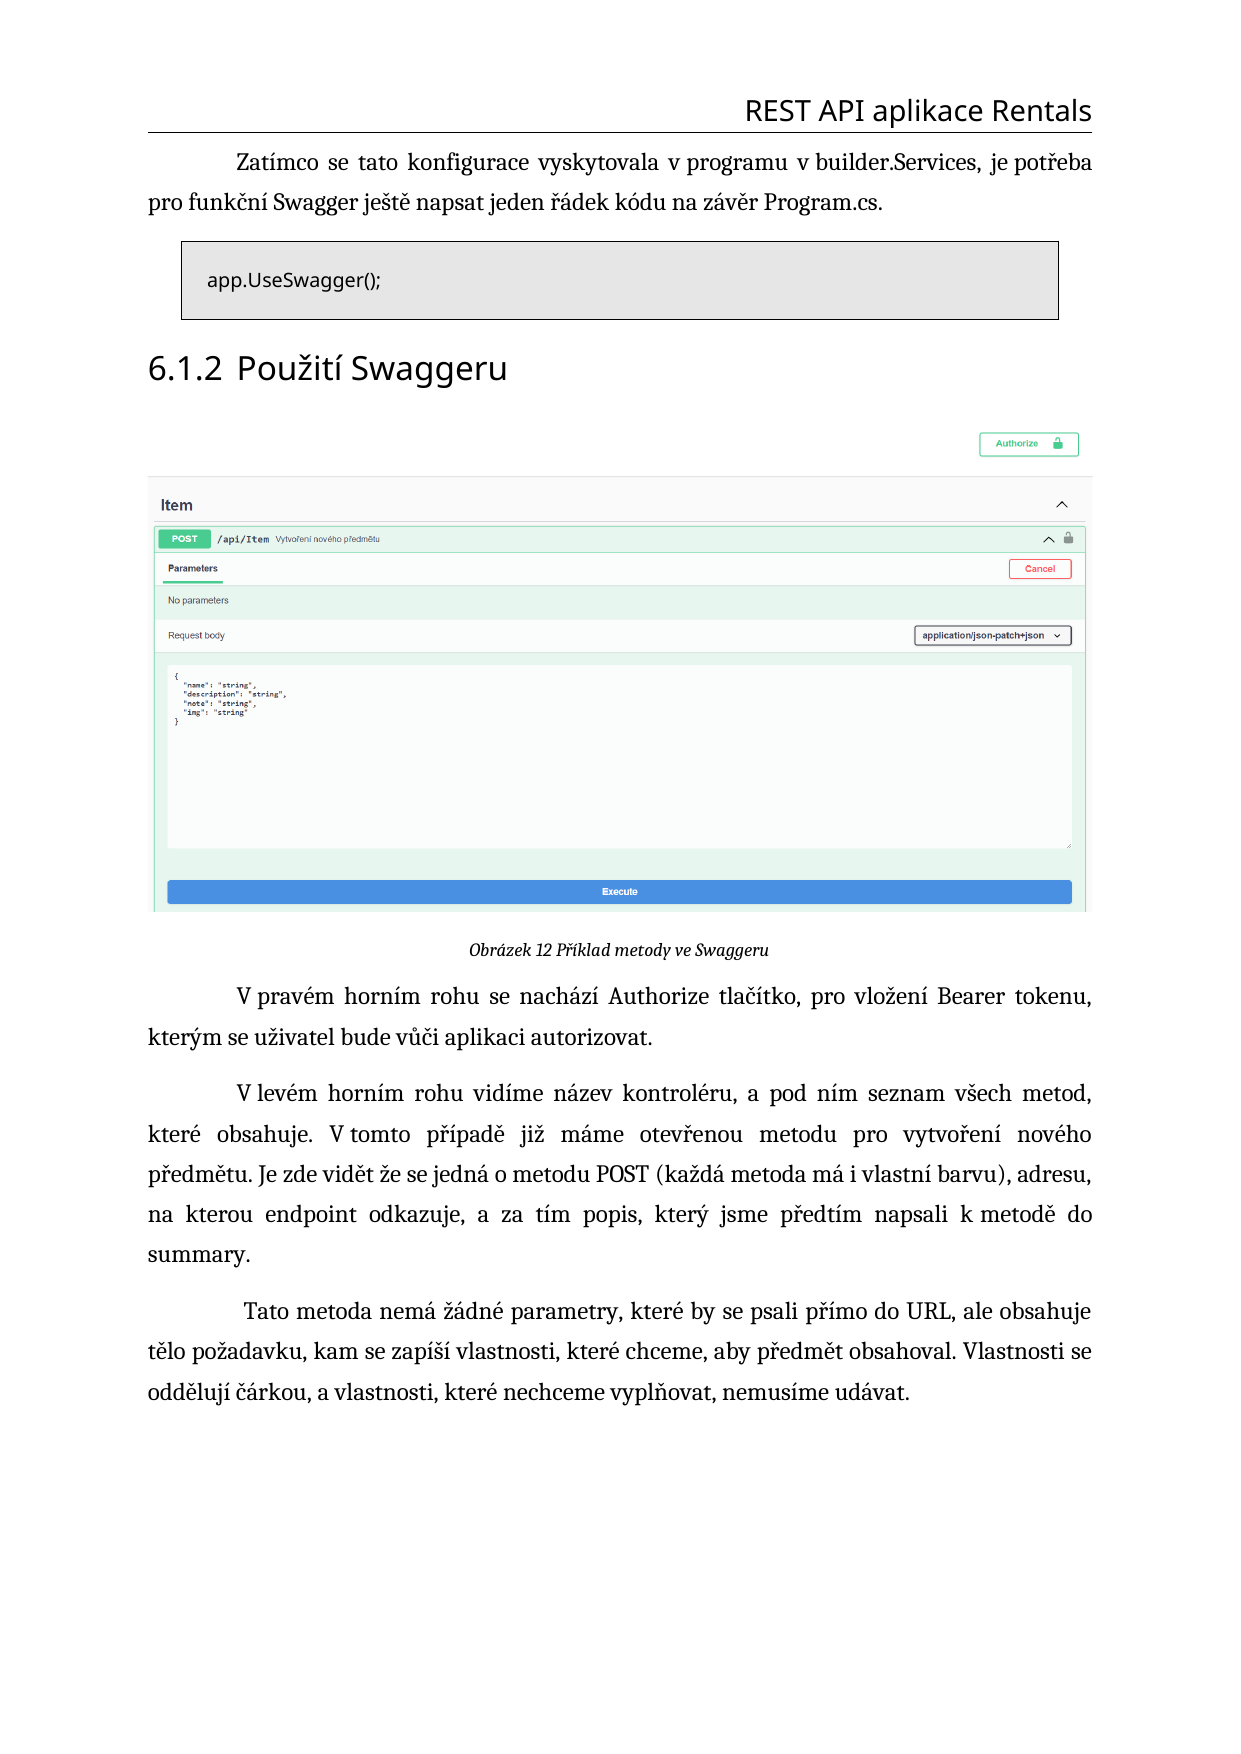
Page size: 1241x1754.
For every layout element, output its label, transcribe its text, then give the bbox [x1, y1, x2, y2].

text app.UseSwagger(); [182, 242, 1058, 319]
text Tato metoda nemá žádné parametry, které by se psali přímo do URL, ale obsahuje tělo požadavku, kam se zapíší vlastnosti, které chceme, aby předmět obsahoval. Vlastnosti se oddělují čárkou, a vlastnosti, které nechceme vyplňovat, nemusíme udávat. [148, 1297, 1092, 1406]
text Zatímco se tato konfigurace vyskytovala v programu v builder.Services, je potřeba pro funkční Swagger ještě napsat jeden řádek kódu na závěr Program.cs. [148, 148, 1092, 217]
text V levém horním rohu vidíme název kontroléru, a pod ním seznam všech metod, které obsahuje. V tomto případě již máme otevřenou metodu pro vytvoření nového předmětu. Je zde vidět že se jedná o metodu POST (každá metoda má i vlastní barvu), adresu, na kterou endpoint odkazuje, a za tím popis, který jsme předtím napsali k metodě do summary. [148, 1079, 1092, 1269]
text V pravém horním rohu se nachází Authorize tlačítko, pro vložení Bearer tokenu, kterým se uživatel bude vůči aplikaci autorizovat. [148, 982, 1092, 1051]
text Obrázek 12 Příklad metody ve Swaggeru [148, 940, 1092, 961]
picture [147, 429, 1093, 912]
subtitle Použití Swaggeru [148, 345, 1092, 390]
